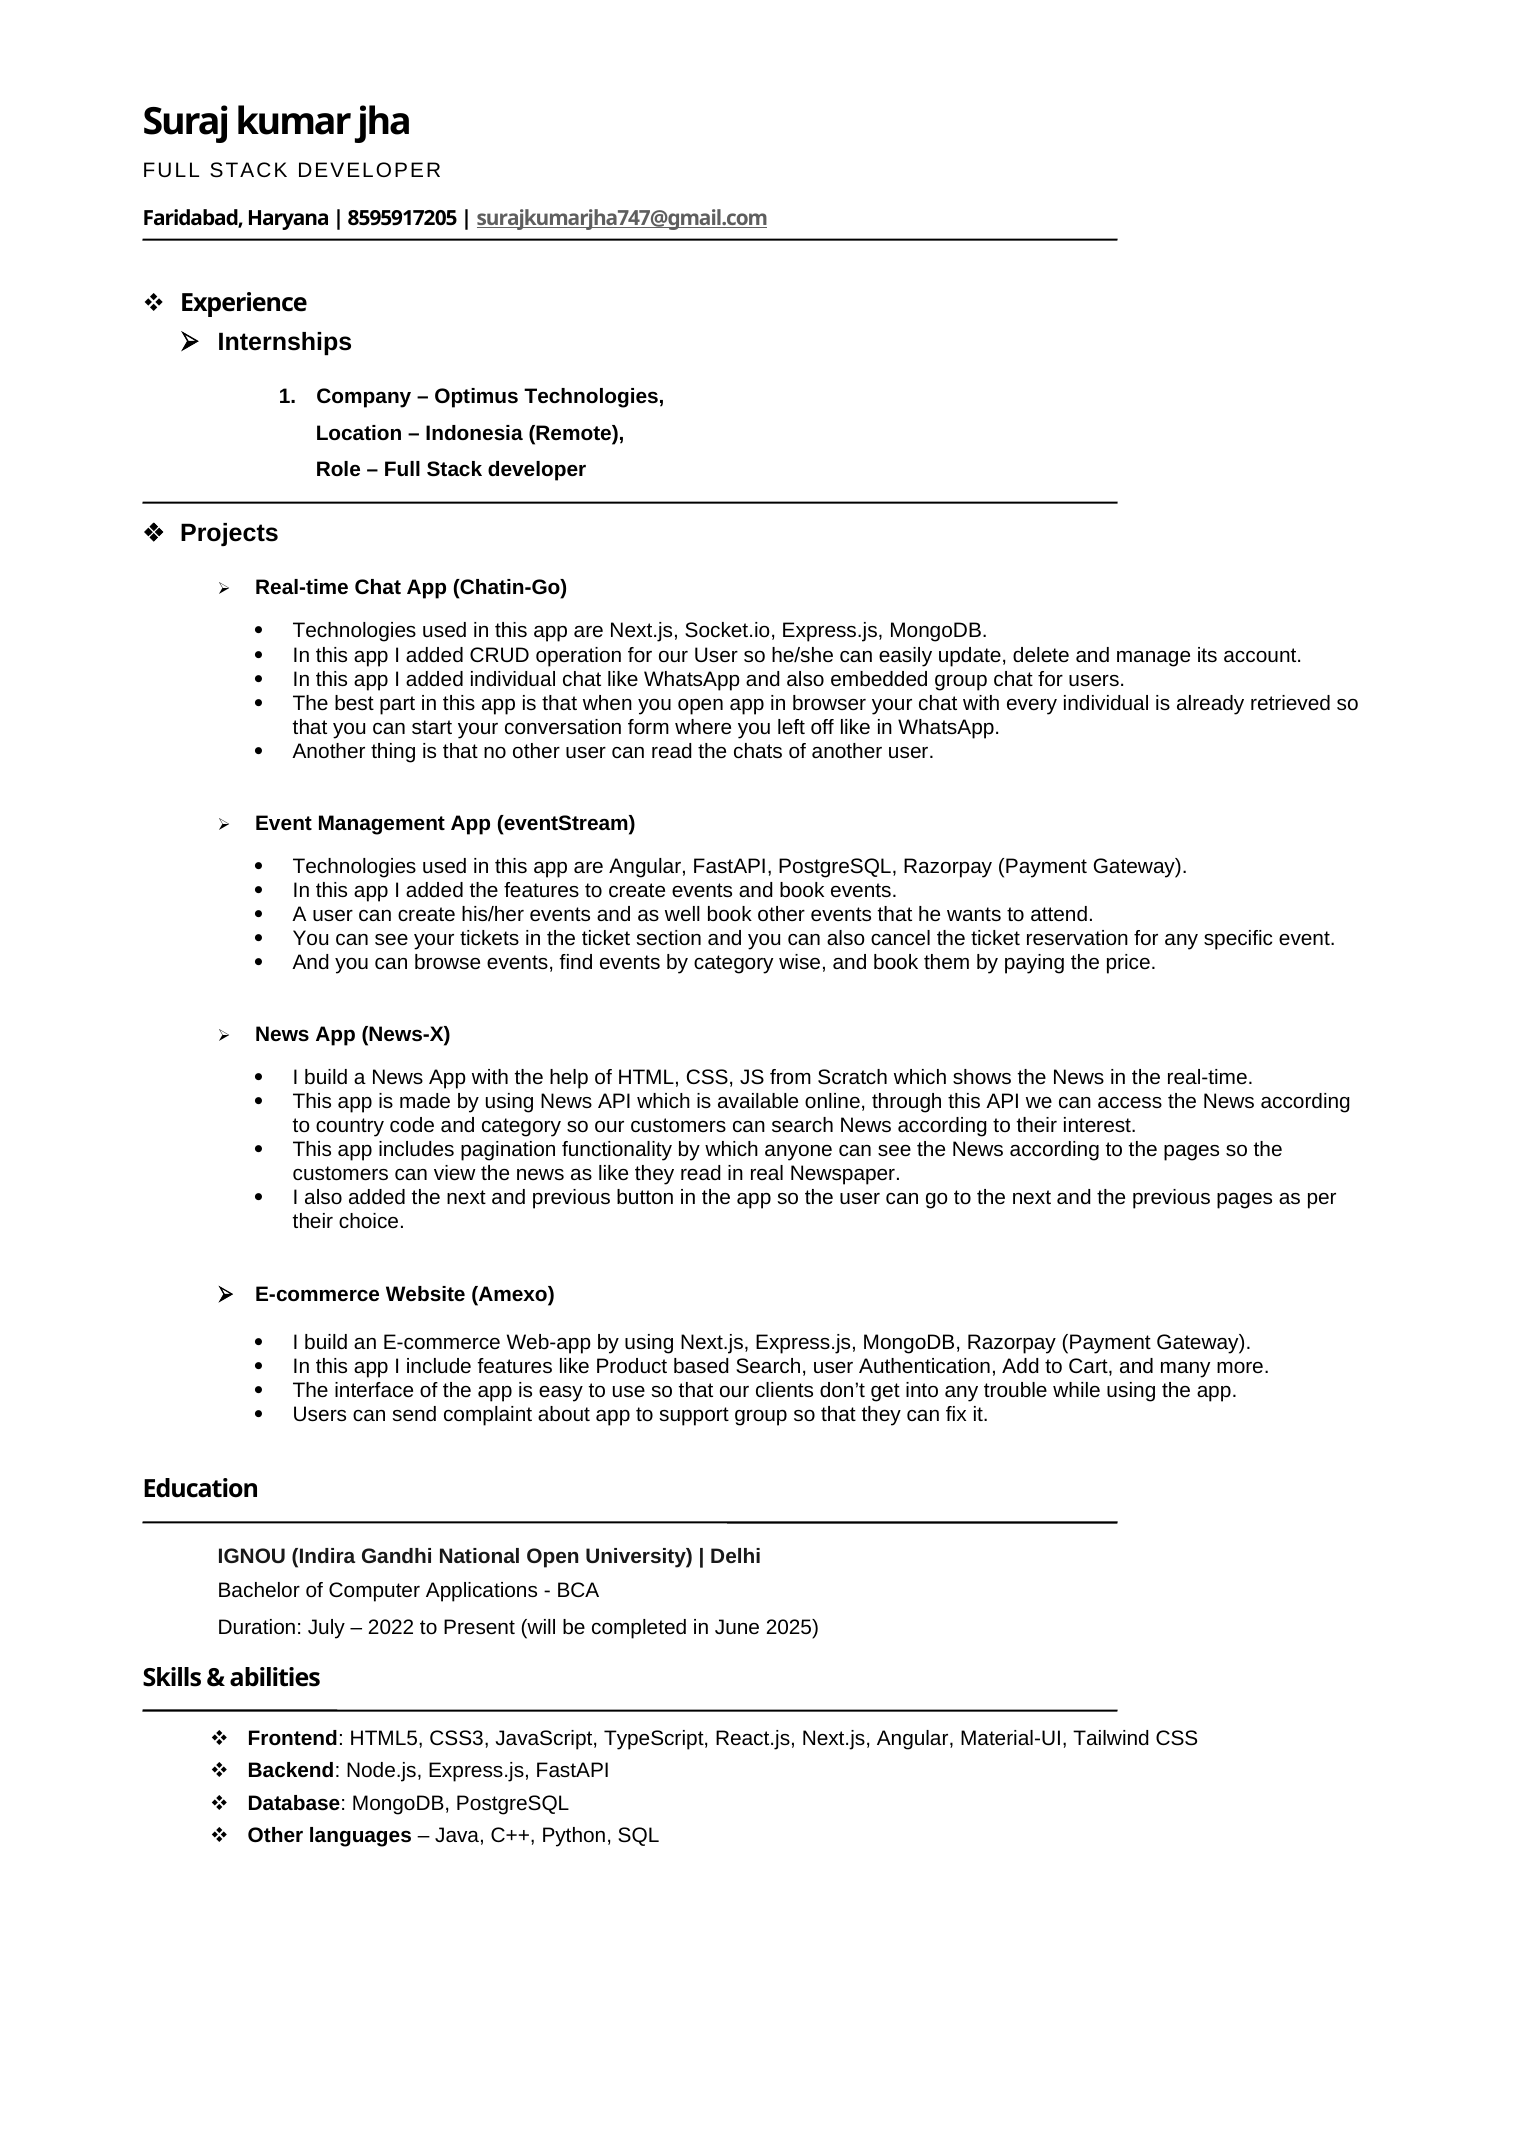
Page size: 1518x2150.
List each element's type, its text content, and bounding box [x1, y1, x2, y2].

list In this app I added the features to create events and book events. [255, 878, 1360, 902]
list Frontend: HTML5, CSS3, JavaScript, TypeScript, React.js, Next.js, Angular, Material-UI, Tailwind CSS [210, 1726, 1360, 1749]
list Real-time Chat App (Chatin-Go) [217, 575, 1360, 599]
text Bachelor of Computer Applications - BCA [217, 1578, 1360, 1602]
list And you can browse events, find events by category wise, and book them by paying the price. [255, 950, 1360, 974]
list Other languages – Java, C++, Python, SQL [210, 1823, 1360, 1847]
list In this app I added CRUD operation for our User so he/she can easily update, delete and manage its account. [255, 642, 1360, 666]
title Suraj kumar jha [142, 94, 1360, 146]
list Internships [180, 327, 1360, 356]
list In this app I added individual chat like WhatsApp and also embedded group chat for users. [255, 666, 1360, 691]
list In this app I include features like Product based Search, user Authentication, Add to Cart, and many more. [255, 1354, 1360, 1378]
text Location – Indonesia (Remote), [217, 421, 1360, 445]
list I also added the next and previous button in the app so the user can go to the next and the previous pages as per their choice. [255, 1185, 1360, 1233]
list Backend: Node.js, Express.js, FastAPI [210, 1758, 1360, 1782]
text Role – Full Stack developer [142, 457, 1360, 481]
list Technologies used in this app are Next.js, Socket.io, Express.js, MongoDB. [255, 618, 1360, 642]
list Another thing is that no other user can read the chats of another user. [255, 738, 1360, 763]
list Users can send complaint about app to support group so that they can fix it. [255, 1402, 1360, 1426]
list You can see your tickets in the ticket section and you can also cancel the ticket reservation for any specific event. [255, 926, 1360, 950]
list E-commerce Website (Amexo) [217, 1282, 1360, 1306]
list This app includes pagination functionality by which anyone can see the News according to the pages so the customers can view the news as like they read in real Newspaper. [255, 1137, 1360, 1185]
text Duration: July – 2022 to Present (will be completed in June 2025) [217, 1614, 1360, 1638]
list I build a News App with the help of HTML, CSS, JS from Scratch which shows the News in the real-time. [255, 1065, 1360, 1089]
list A user can create his/her events and as well book other events that he wants to attend. [255, 902, 1360, 926]
list The best part in this app is that when you open app in browser your chat with every individual is already retrieved so that you can start your conversation form where you left off like in WhatsApp. [255, 691, 1360, 738]
subtitle Full stack developer [142, 158, 1360, 182]
list Event Management App (eventStream) [217, 811, 1360, 834]
subtitle Faridabad, Haryana | 8595917205 | surajkumarjha747@gmail.com [142, 203, 1360, 231]
list Company – Optimus Technologies, [279, 384, 1360, 408]
list News App (News-X) [217, 1022, 1360, 1046]
list The interface of the app is easy to use so that our clients don’t get into any trouble while using the app. [255, 1378, 1360, 1402]
list Technologies used in this app are Angular, FastAPI, PostgreSQL, Razorpay (Payment Gateway). [255, 854, 1360, 878]
list Database: MongoDB, PostgreSQL [210, 1790, 1360, 1814]
subtitle IGNOU (Indira Gandhi National Open University) | Delhi [217, 1544, 1360, 1568]
list This app is made by using News API which is available online, through this API we can access the News according to country code and category so our customers can search News according to their interest. [255, 1089, 1360, 1137]
list Projects [142, 518, 1360, 546]
list I build an E-commerce Web-app by using Next.js, Express.js, MongoDB, Razorpay (Payment Gateway). [255, 1330, 1360, 1354]
